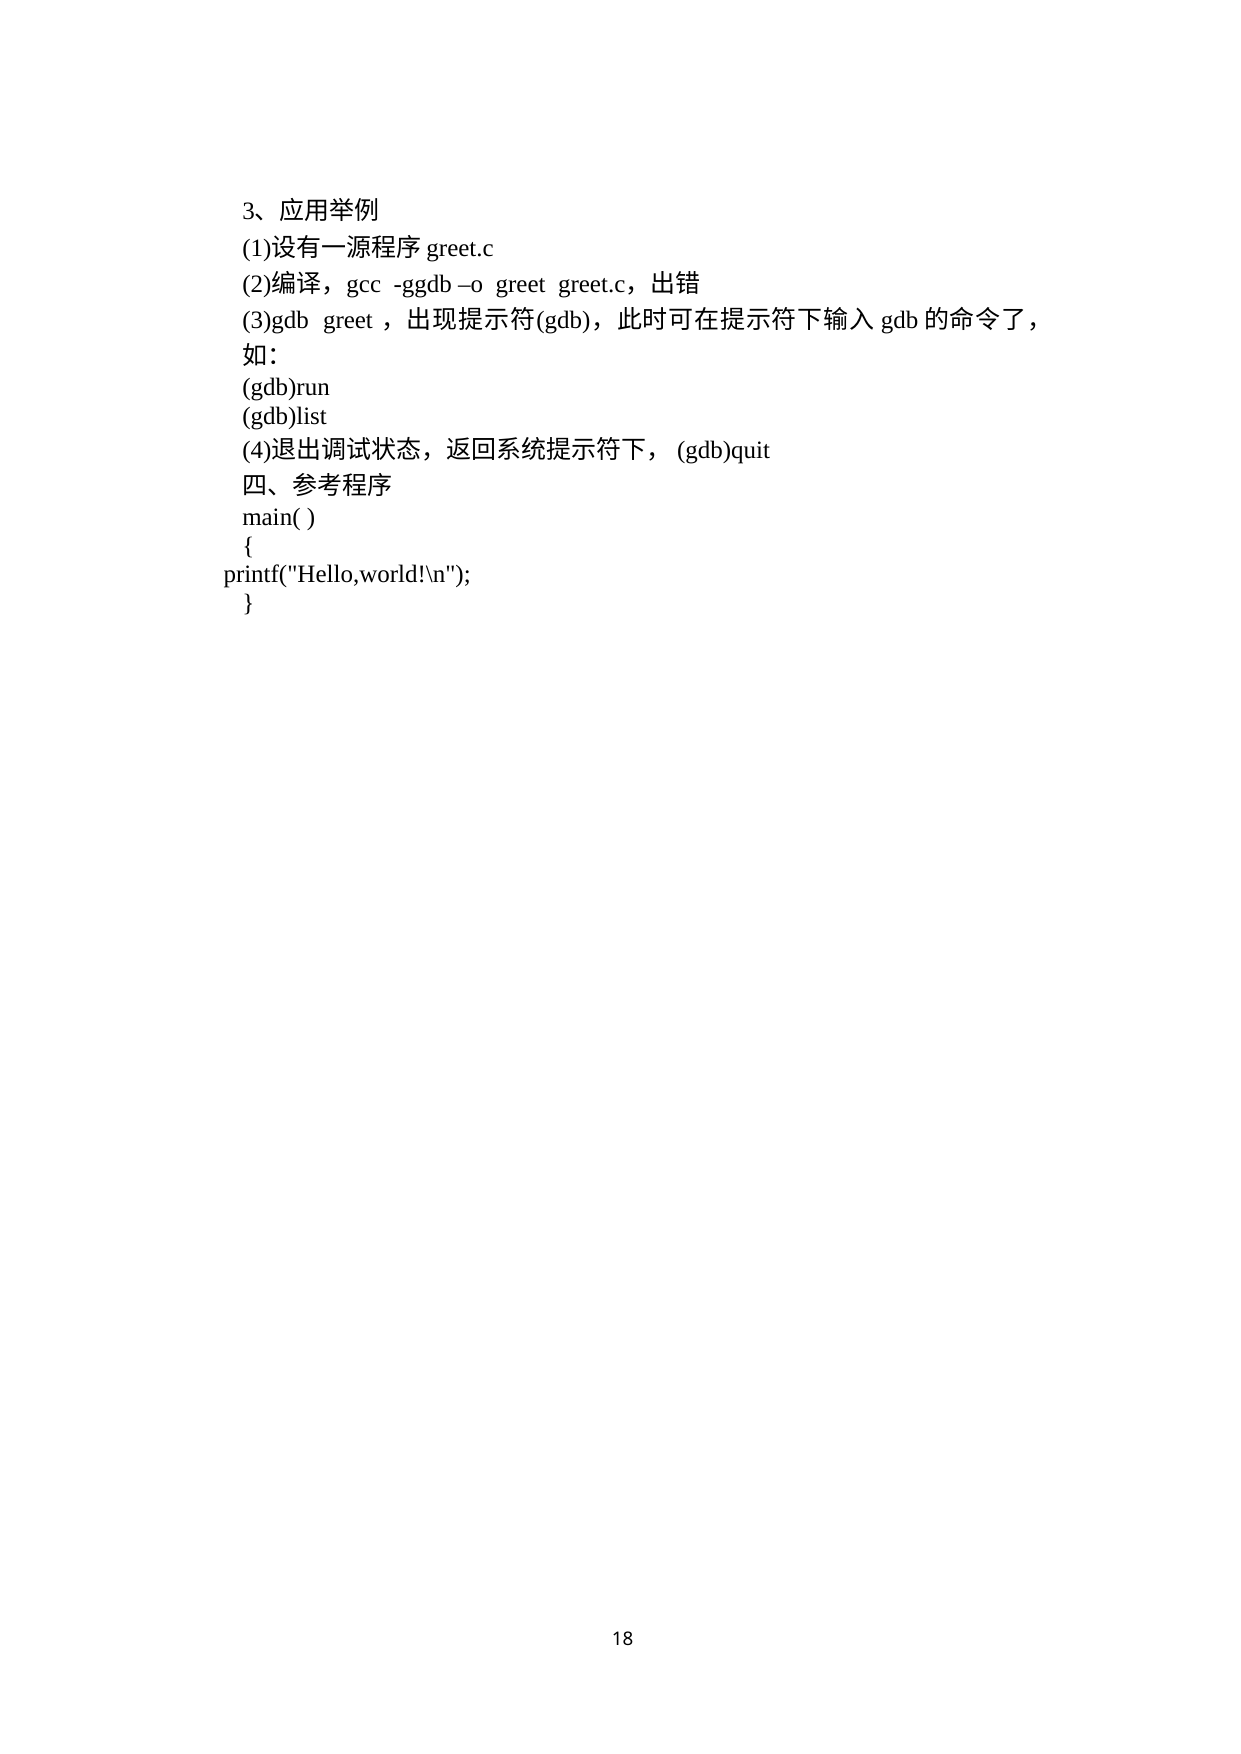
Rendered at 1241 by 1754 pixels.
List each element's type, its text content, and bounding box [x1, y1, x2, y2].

text (gdb)run [192, 372, 1053, 401]
text (3)gdb greet ，出现提示符(gdb)，此时可在提示符下输入gdb的命令了，如： [242, 299, 1053, 372]
text 四、参考程序 [192, 466, 1053, 502]
text (4)退出调试状态，返回系统提示符下， (gdb)quit [192, 429, 1053, 466]
text printf("Hello,world!\n"); [192, 559, 1053, 588]
text 3、应用举例 [192, 191, 1053, 227]
text main( ) [192, 502, 1053, 531]
text { [192, 531, 1053, 559]
text (gdb)list [192, 401, 1053, 429]
text (1)设有一源程序greet.c [192, 227, 1053, 263]
text (2)编译，gcc -ggdb –o greet greet.c，出错 [192, 263, 1053, 299]
text } [192, 588, 1053, 617]
